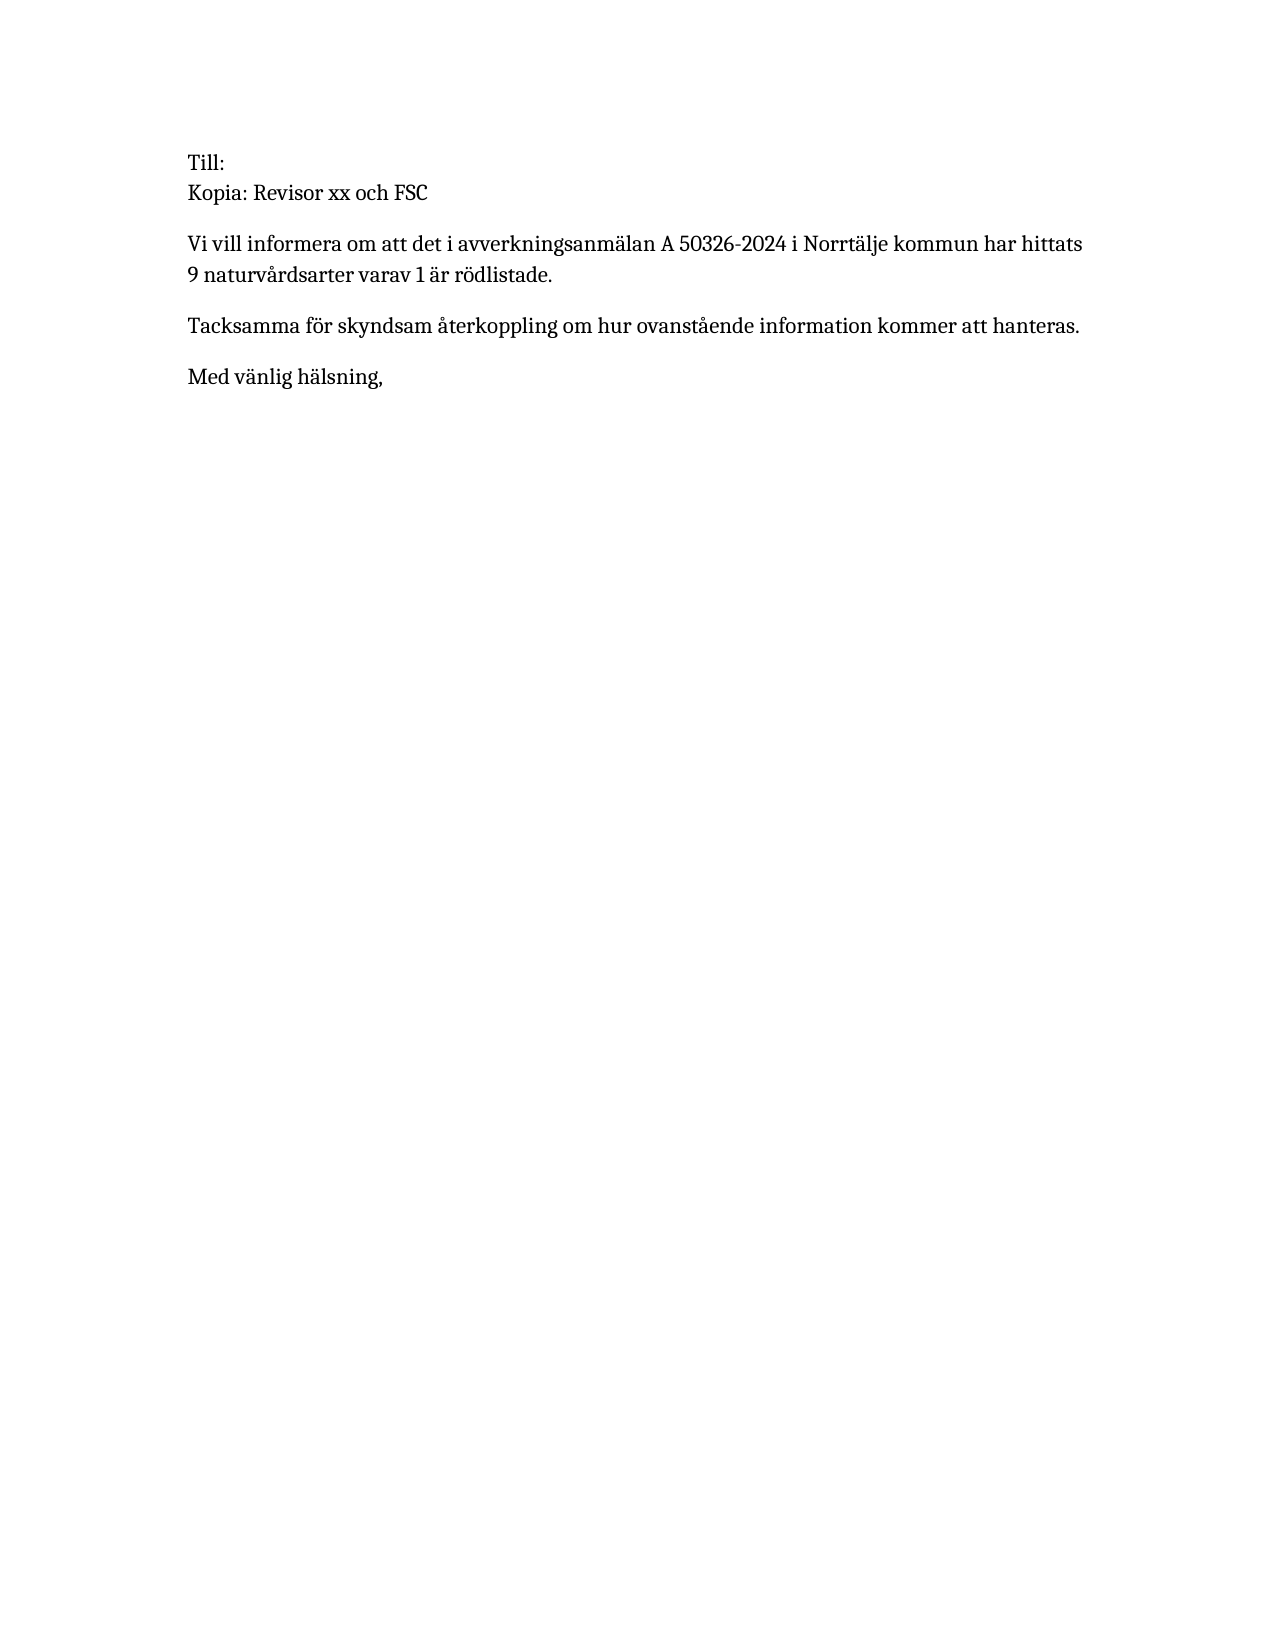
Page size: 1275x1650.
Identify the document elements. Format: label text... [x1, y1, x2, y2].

text Tacksamma för skyndsam återkoppling om hur ovanstående information kommer att hanteras. [187, 312, 1087, 339]
text Med vänlig hälsning, [187, 363, 1087, 420]
text Till: Kopia: Revisor xx och FSC [187, 150, 1087, 207]
text Vi vill informera om att det i avverkningsanmälan A 50326-2024 i Norrtälje kommun har hittats 9 naturvårdsarter varav 1 är rödlistade. [187, 231, 1087, 288]
